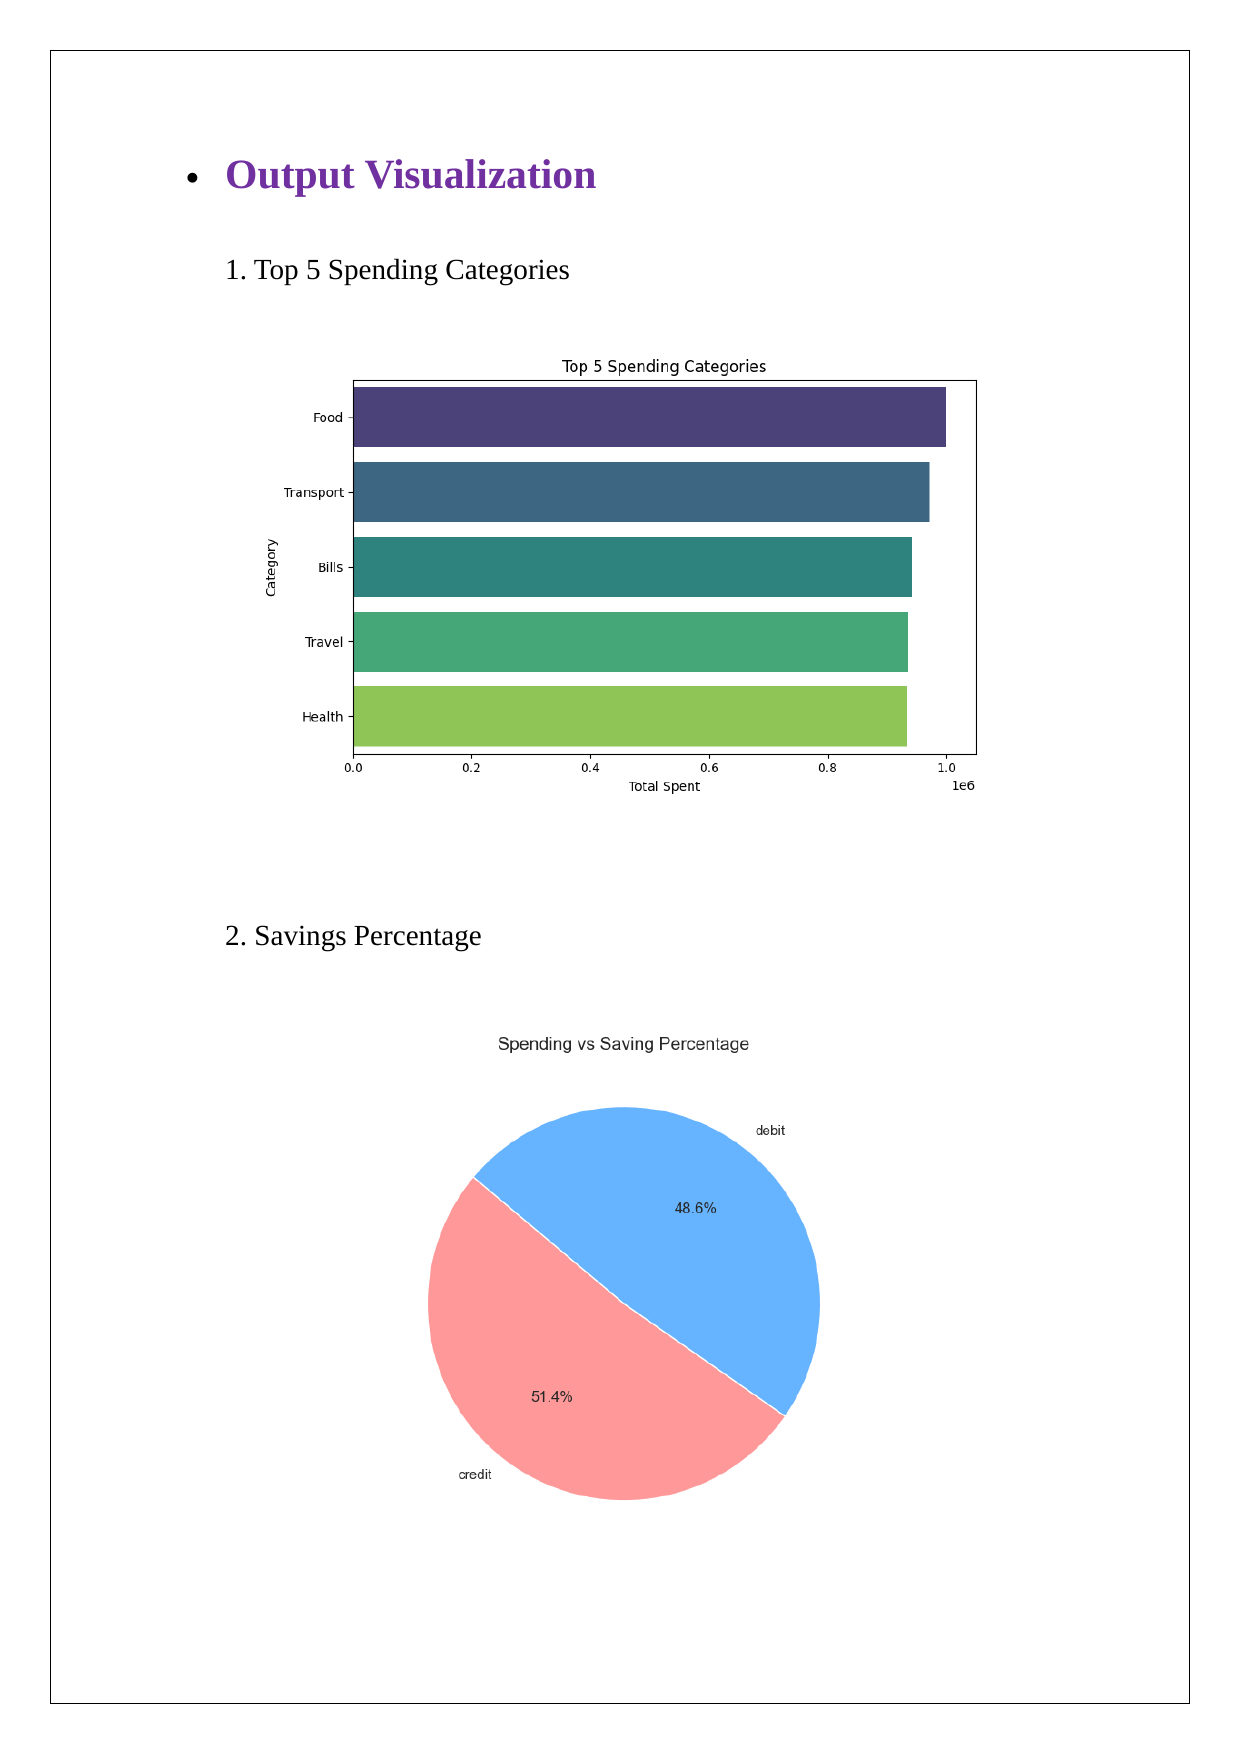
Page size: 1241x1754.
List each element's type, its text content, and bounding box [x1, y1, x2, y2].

list 2. Savings Percentage [225, 918, 1090, 1018]
picture [351, 1021, 896, 1566]
list Output Visualization 1. Top 5 Spending Categories [187, 150, 1090, 352]
picture [251, 345, 989, 807]
